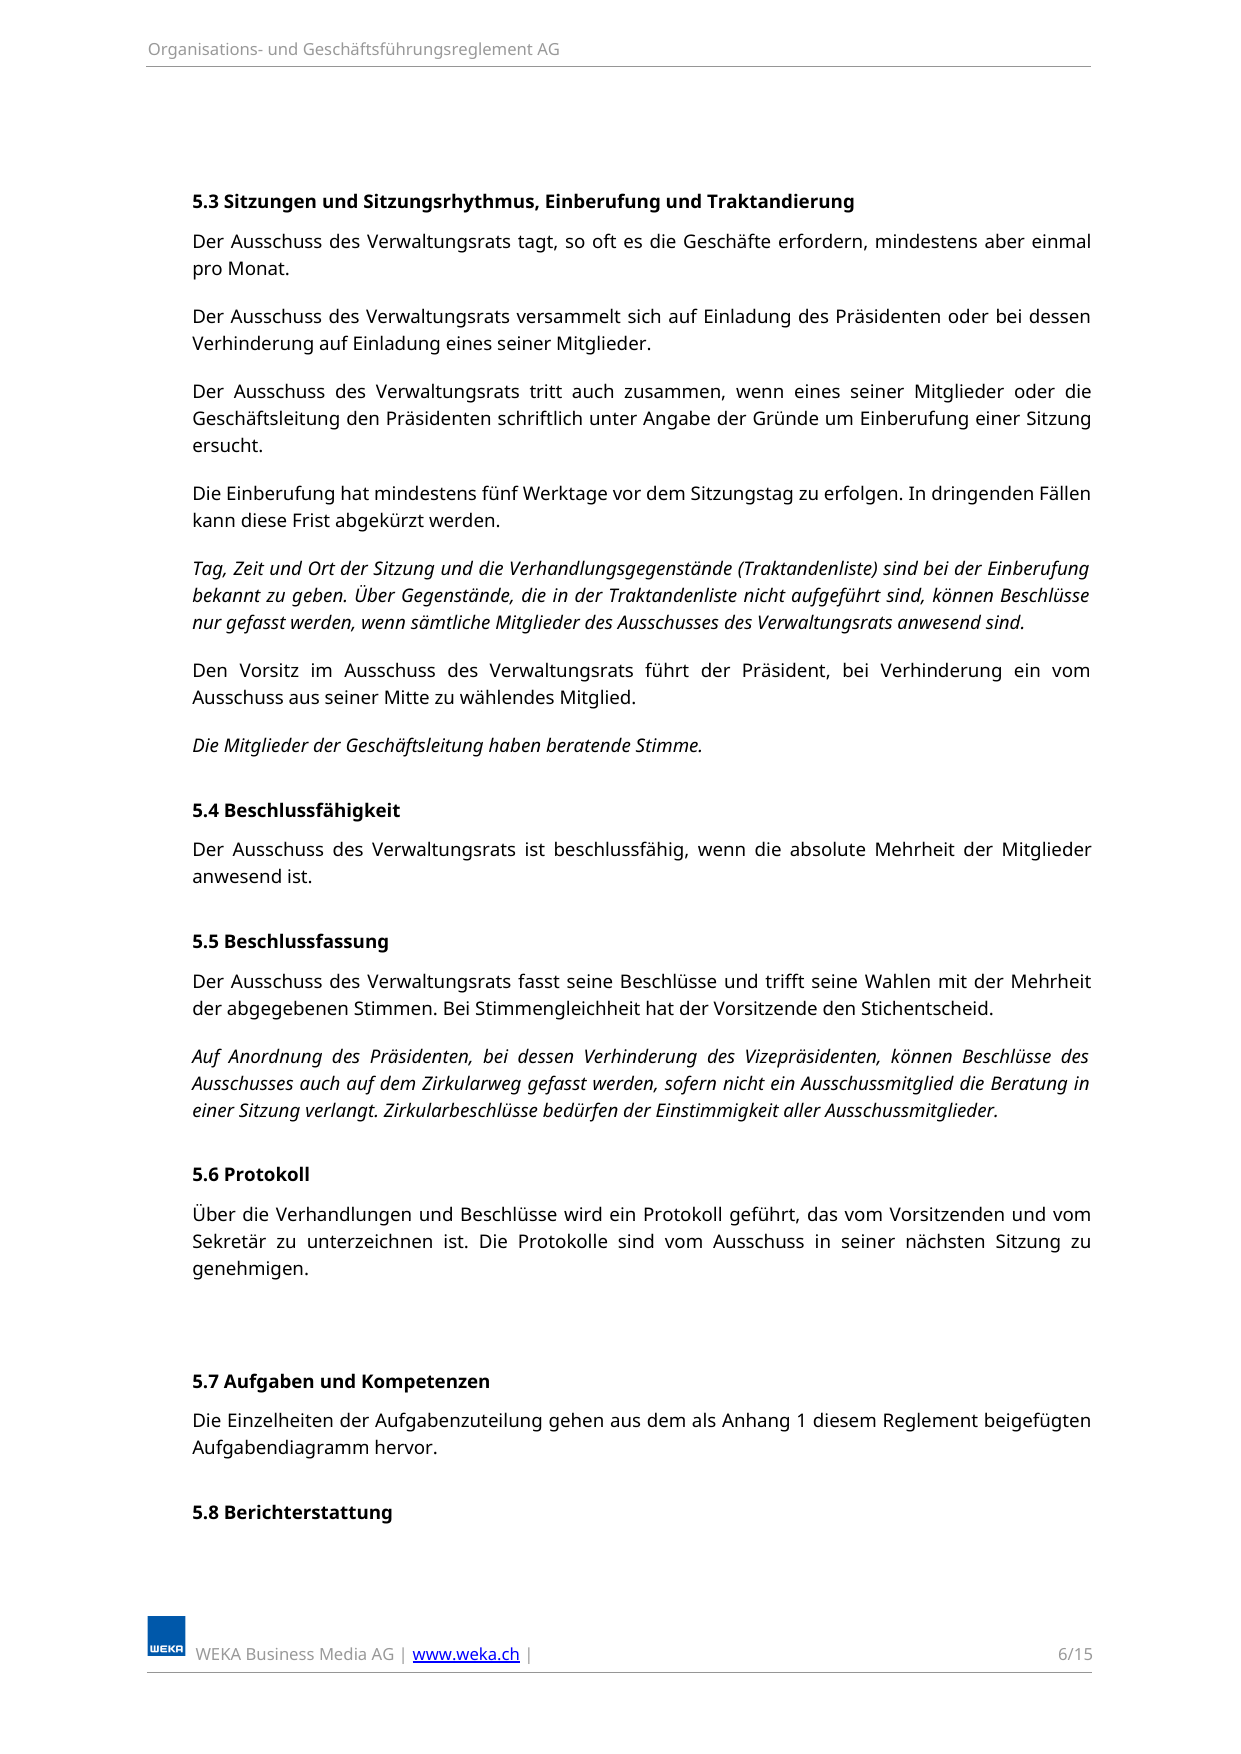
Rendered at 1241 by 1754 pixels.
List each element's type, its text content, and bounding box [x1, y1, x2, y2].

text Der Ausschuss des Verwaltungsrats tritt auch zusammen, wenn eines seiner Mitglieder oder die Geschäftsleitung den Präsidenten schriftlich unter Angabe der Gründe um Einberufung einer Sitzung ersucht. [192, 377, 1092, 458]
text Die Mitglieder der Geschäftsleitung haben beratende Stimme. [192, 731, 1092, 758]
text 5.8 Berichterstattung [148, 1498, 1092, 1525]
text Tag, Zeit und Ort der Sitzung und die Verhandlungsgegenstände (Traktandenliste) sind bei der Einberufung bekannt zu geben. Über Gegenstände, die in der Traktandenliste nicht aufgeführt sind, können Beschlüsse nur gefasst werden, wenn sämtliche Mitglieder des Ausschusses des Verwaltungsrats anwesend sind. [192, 554, 1092, 635]
text Über die Verhandlungen und Beschlüsse wird ein Protokoll geführt, das vom Vorsitzenden und vom Sekretär zu unterzeichnen ist. Die Protokolle sind vom Ausschuss in seiner nächsten Sitzung zu genehmigen. [192, 1200, 1092, 1281]
text Auf Anordnung des Präsidenten, bei dessen Verhinderung des Vizepräsidenten, können Beschlüsse des Ausschusses auch auf dem Zirkularweg gefasst werden, sofern nicht ein Ausschussmitglied die Beratung in einer Sitzung verlangt. Zirkularbeschlüsse bedürfen der Einstimmigkeit aller Ausschussmitglieder. [192, 1041, 1092, 1123]
text 5.4 Beschlussfähigkeit [148, 796, 1092, 823]
text Der Ausschuss des Verwaltungsrats ist beschlussfähig, wenn die absolute Mehrheit der Mitglieder anwesend ist. [192, 835, 1092, 889]
text Der Ausschuss des Verwaltungsrats versammelt sich auf Einladung des Präsidenten oder bei dessen Verhinderung auf Einladung eines seiner Mitglieder. [192, 302, 1092, 356]
text 5.3 Sitzungen und Sitzungsrhythmus, Einberufung und Traktandierung [148, 187, 1092, 214]
text 5.6 Protokoll [148, 1160, 1092, 1187]
text Die Einberufung hat mindestens fünf Werktage vor dem Sitzungstag zu erfolgen. In dringenden Fällen kann diese Frist abgekürzt werden. [192, 479, 1092, 533]
text Den Vorsitz im Ausschuss des Verwaltungsrats führt der Präsident, bei Verhinderung ein vom Ausschuss aus seiner Mitte zu wählendes Mitglied. [192, 656, 1092, 710]
text Der Ausschuss des Verwaltungsrats tagt, so oft es die Geschäfte erfordern, mindestens aber einmal pro Monat. [192, 227, 1092, 281]
picture [147, 1616, 186, 1656]
text Die Einzelheiten der Aufgabenzuteilung gehen aus dem als Anhang 1 diesem Reglement beigefügten Aufgabendiagramm hervor. [192, 1406, 1092, 1460]
text Der Ausschuss des Verwaltungsrats fasst seine Beschlüsse und trifft seine Wahlen mit der Mehrheit der abgegebenen Stimmen. Bei Stimmengleichheit hat der Vorsitzende den Stichentscheid. [192, 966, 1092, 1021]
text 5.5 Beschlussfassung [148, 927, 1092, 954]
text 5.7 Aufgaben und Kompetenzen [148, 1366, 1092, 1393]
